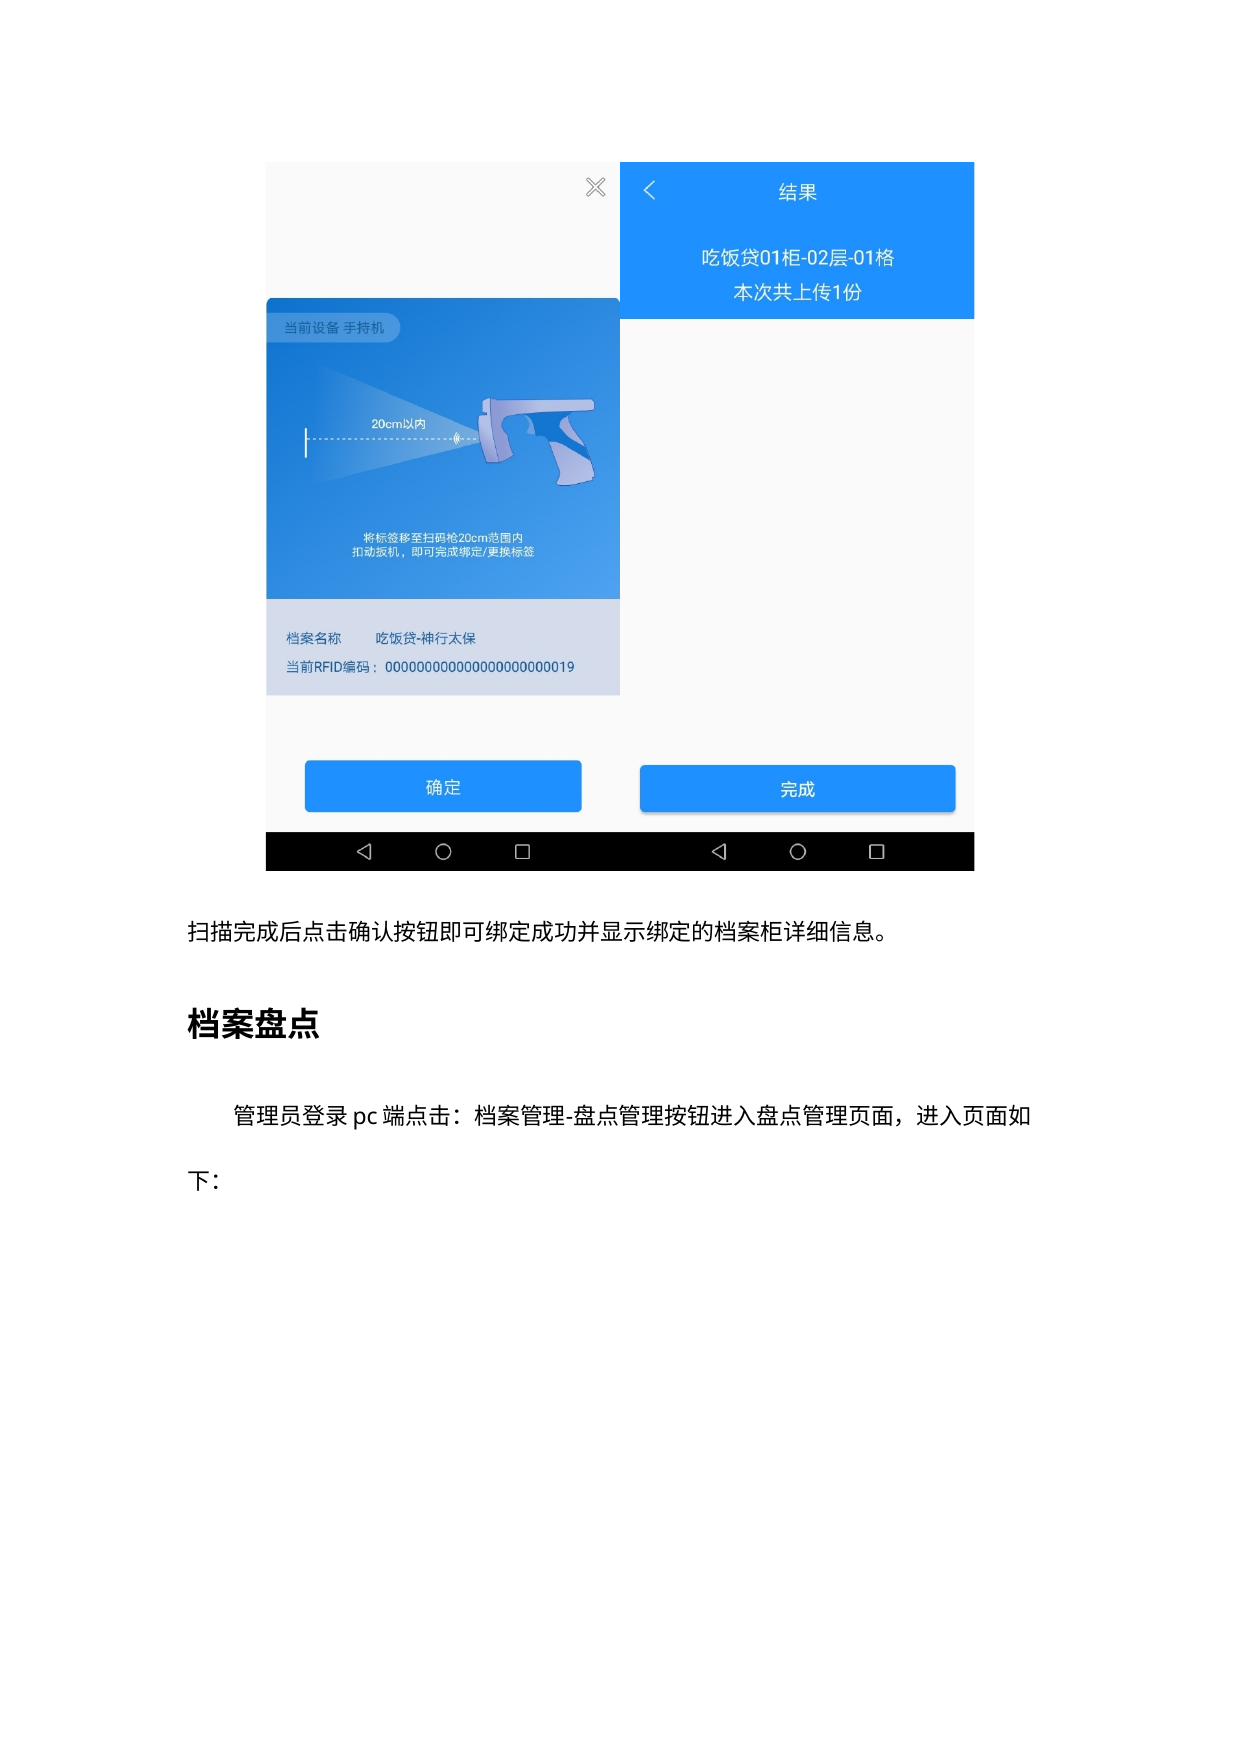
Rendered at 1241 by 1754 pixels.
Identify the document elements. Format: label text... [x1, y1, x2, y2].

subtitle 档案盘点 [187, 990, 1053, 1055]
text 管理员登录pc端点击：档案管理-盘点管理按钮进入盘点管理页面，进入页面如下： [187, 1082, 1053, 1212]
picture [265, 162, 975, 871]
text 扫描完成后点击确认按钮即可绑定成功并显示绑定的档案柜详细信息。 [187, 898, 1053, 963]
